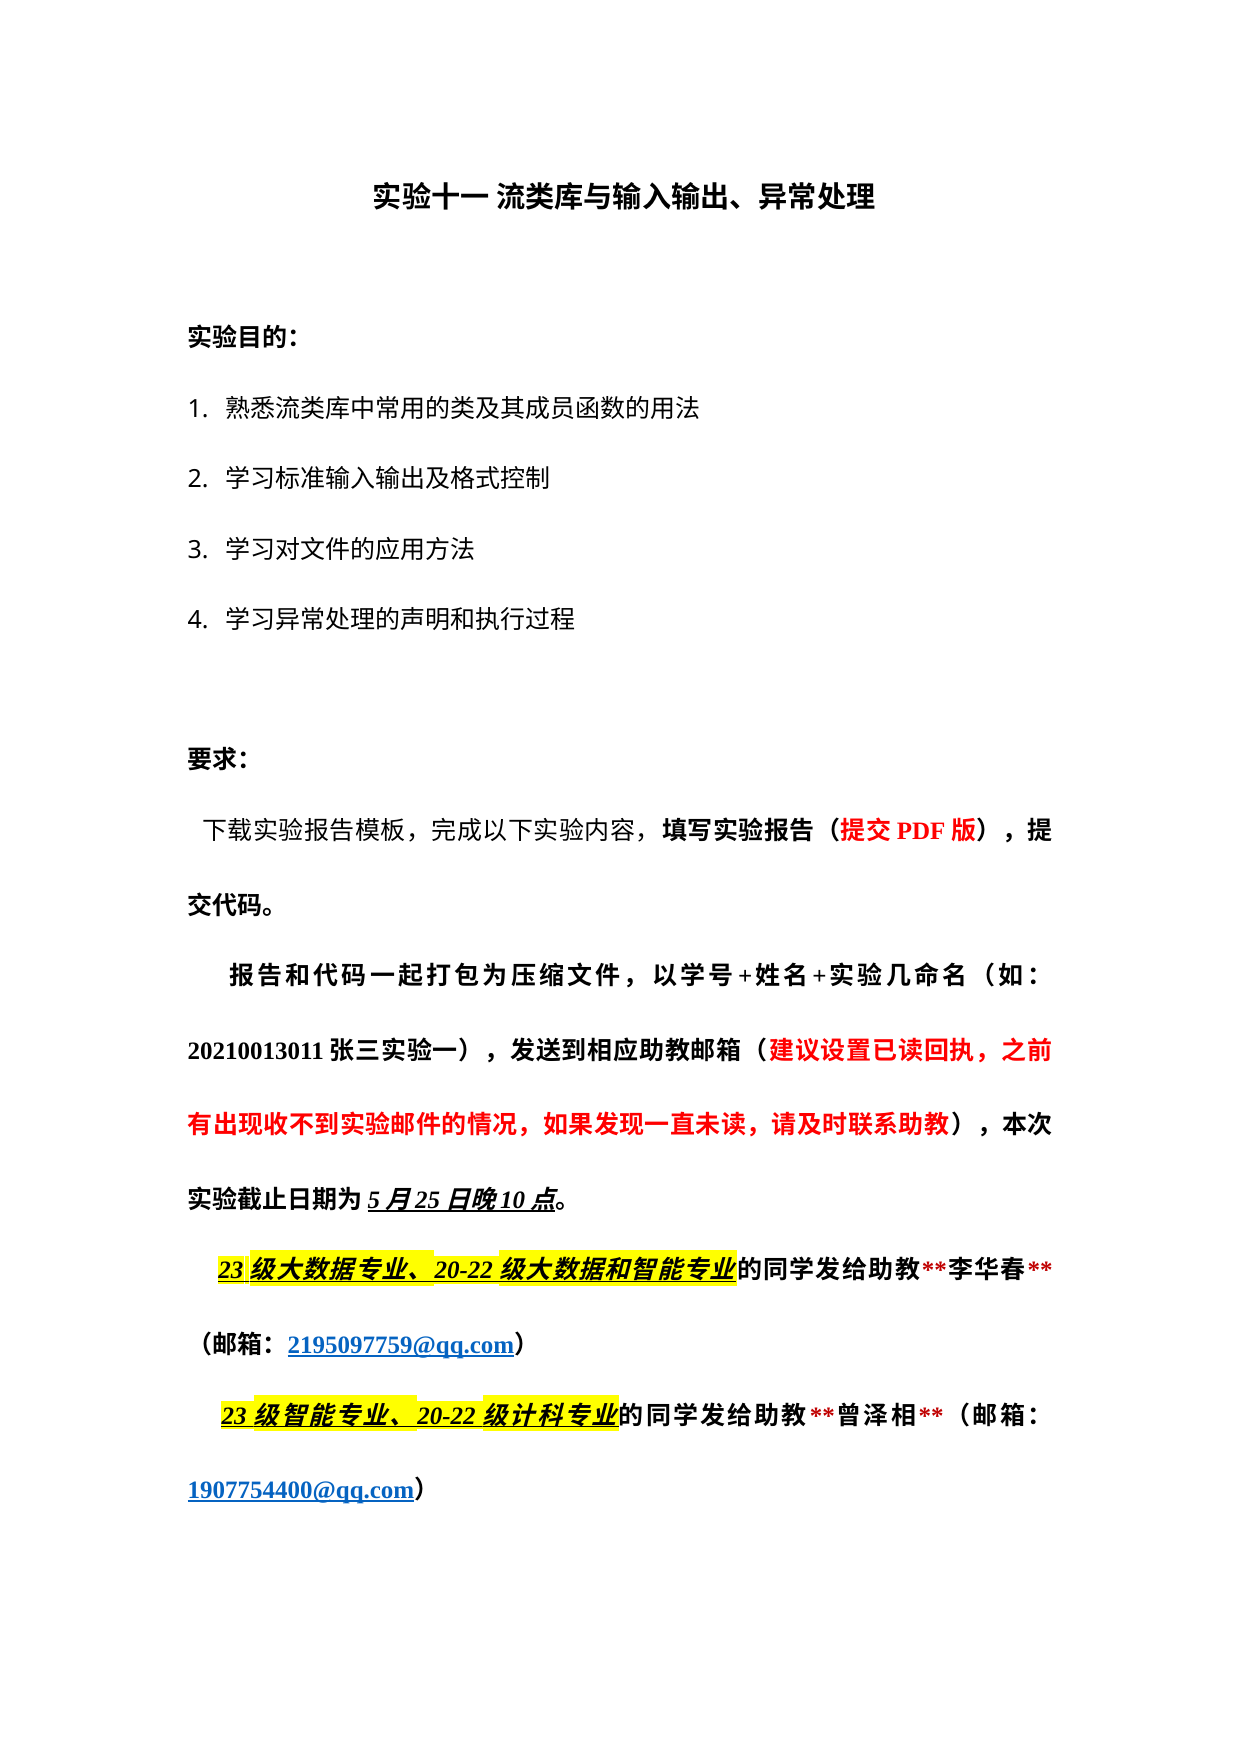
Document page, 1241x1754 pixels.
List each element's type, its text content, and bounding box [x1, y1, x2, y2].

text 23级智能专业、20-22级计科专业的同学发给助教**曾泽相**（邮箱：1907754400@qq.com） [187, 1381, 1053, 1520]
text 要求： [187, 726, 1053, 791]
list 学习异常处理的声明和执行过程 [187, 585, 1053, 650]
list 学习标准输入输出及格式控制 [187, 444, 1053, 509]
text 实验十一 流类库与输入输出、异常处理 [187, 162, 1053, 227]
text 23级大数据专业、20-22级大数据和智能专业的同学发给助教**李华春**（邮箱：2195097759@qq.com） [187, 1236, 1053, 1375]
text 下载实验报告模板，完成以下实验内容，填写实验报告（提交PDF版），提交代码。 [187, 796, 1053, 936]
text 报告和代码一起打包为压缩文件，以学号+姓名+实验几命名（如：20210013011张三实验一），发送到相应助教邮箱（建议设置已读回执，之前有出现收不到实验邮件的情况，如果发现一直未读，请及时联系助教），本次实验截止日期为5月25日晚10点。 [187, 941, 1053, 1230]
text 实验目的： [187, 303, 1053, 368]
list 熟悉流类库中常用的类及其成员函数的用法 [187, 374, 1053, 439]
list 学习对文件的应用方法 [187, 515, 1053, 580]
